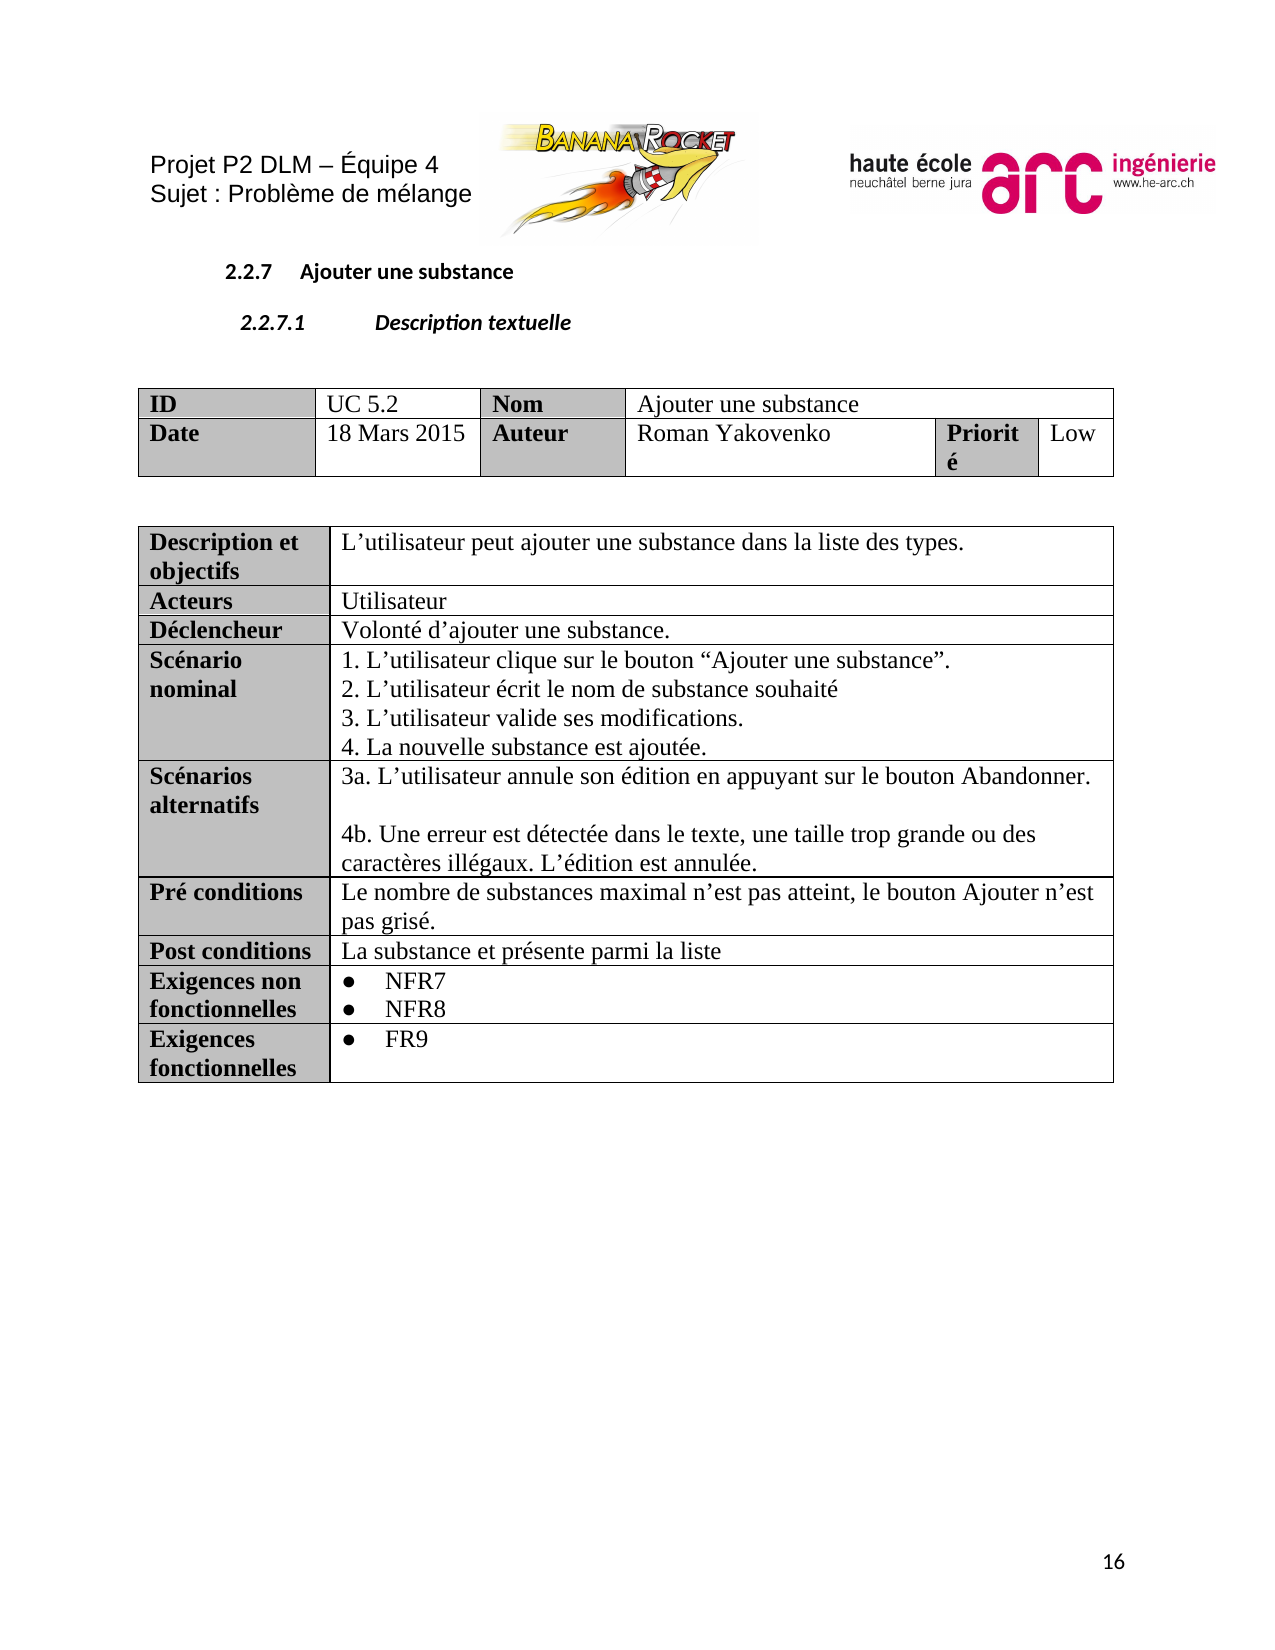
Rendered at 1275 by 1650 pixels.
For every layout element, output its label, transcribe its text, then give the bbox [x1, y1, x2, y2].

table_cell Utilisateur [331, 586, 1113, 614]
table_cell FR9 [331, 1024, 1113, 1082]
table_cell Exigences fonctionnelles [139, 1024, 329, 1082]
table_cell Post conditions [139, 936, 329, 965]
table_header UC 5.2 [316, 389, 480, 417]
table_cell Pré conditions [139, 878, 329, 935]
table_header ID [139, 389, 315, 417]
table_cell Volonté d’ajouter une substance. [331, 616, 1113, 644]
table_cell Scénario nominal [139, 645, 329, 760]
picture [479, 112, 759, 246]
table_header L’utilisateur peut ajouter une substance dans la liste des types. [331, 527, 1113, 585]
table_cell Roman Yakovenko [626, 419, 935, 476]
picture [850, 125, 1216, 214]
table_cell Scénarios alternatifs [139, 761, 329, 876]
table_cell Low [1039, 419, 1113, 476]
table_cell Auteur [481, 419, 625, 476]
subtitle Description textuelle [240, 308, 1125, 336]
table_cell 18 Mars 2015 [316, 419, 480, 476]
table_cell Acteurs [139, 586, 329, 614]
table_cell 3a. L’utilisateur annule son édition en appuyant sur le bouton Abandonner. 4b. Une erreur est détectée dans le texte, une taille trop grande ou des caractères illégaux. L’édition est annulée. [331, 761, 1113, 876]
table_cell Déclencheur [139, 616, 329, 644]
table_cell 1. L’utilisateur clique sur le bouton “Ajouter une substance”. 2. L’utilisateur écrit le nom de substance souhaité 3. L’utilisateur valide ses modifications. 4. La nouvelle substance est ajoutée. [331, 645, 1113, 760]
table_header Ajouter une substance [626, 389, 1113, 417]
table_cell La substance et présente parmi la liste [331, 936, 1113, 965]
table_cell Date [139, 419, 315, 476]
table_header Description et objectifs [139, 527, 329, 585]
table_cell Priorité [936, 419, 1038, 476]
table_cell NFR7 NFR8 [331, 966, 1113, 1023]
table_header Nom [481, 389, 625, 417]
table_cell Le nombre de substances maximal n’est pas atteint, le bouton Ajouter n’est pas grisé. [331, 878, 1113, 935]
table_cell Exigences non fonctionnelles [139, 966, 329, 1023]
subtitle Ajouter une substance [225, 257, 1125, 285]
